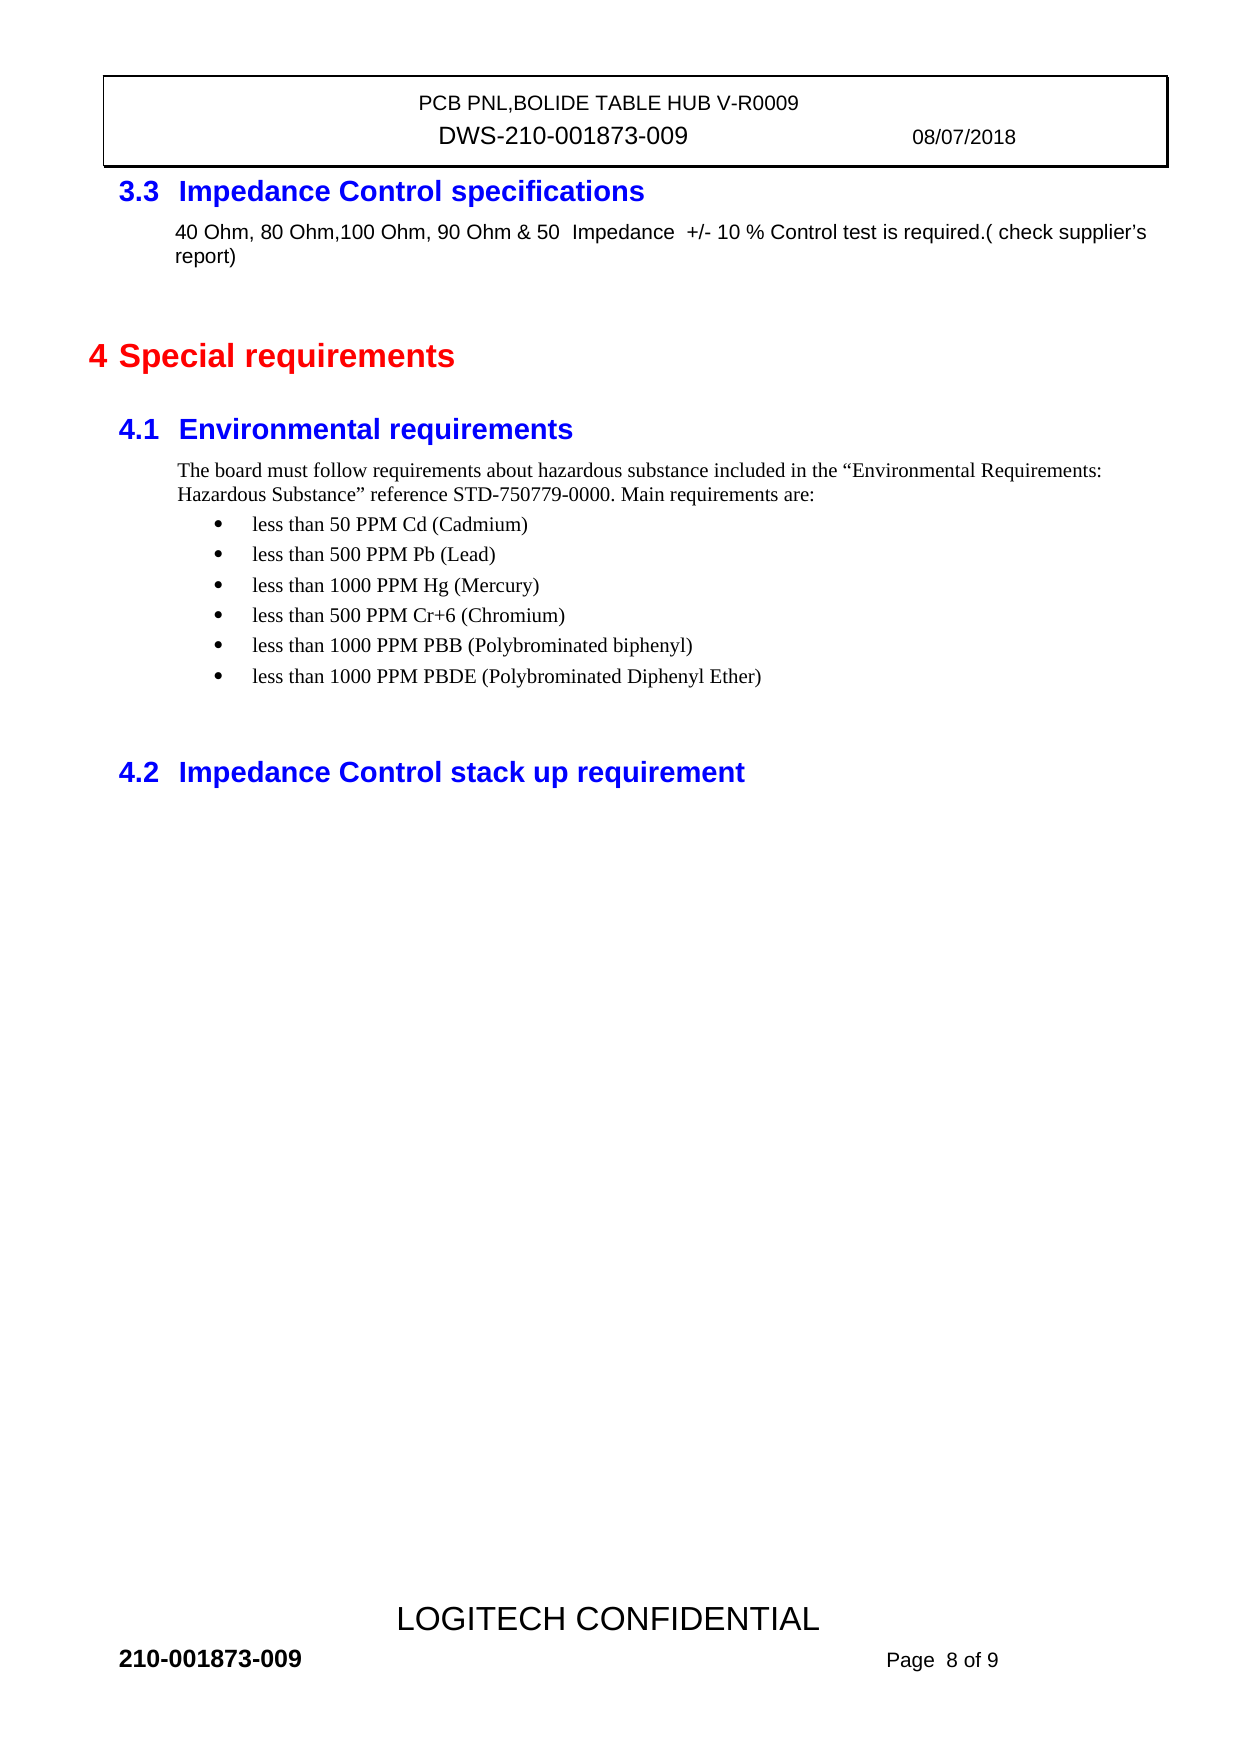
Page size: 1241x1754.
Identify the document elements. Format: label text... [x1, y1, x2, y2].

subtitle Environmental requirements [118, 412, 1152, 445]
text 40 Ohm, 80 Ohm,100 Ohm, 90 Ohm & 50 Impedance +/- 10 % Control test is required.( check supplier’s report) [175, 220, 1152, 268]
subtitle less than 50 PPM Cd (Cadmium) [214, 512, 1152, 536]
subtitle The board must follow requirements about hazardous substance included in the “Environmental Requirements: Hazardous Substance” reference STD-750779-0000. Main requirements are: [177, 458, 1152, 506]
subtitle less than 500 PPM Pb (Lead) [214, 542, 1152, 566]
subtitle less than 1000 PPM PBB (Polybrominated biphenyl) [214, 633, 1152, 657]
subtitle less than 1000 PPM PBDE (Polybrominated Diphenyl Ether) [214, 664, 1152, 688]
subtitle less than 500 PPM Cr+6 (Chromium) [214, 603, 1152, 627]
subtitle Impedance Control specifications [118, 174, 1152, 208]
subtitle Impedance Control stack up requirement [118, 756, 1152, 789]
subtitle less than 1000 PPM Hg (Mercury) [214, 573, 1152, 597]
subtitle Special requirements [88, 336, 1152, 374]
